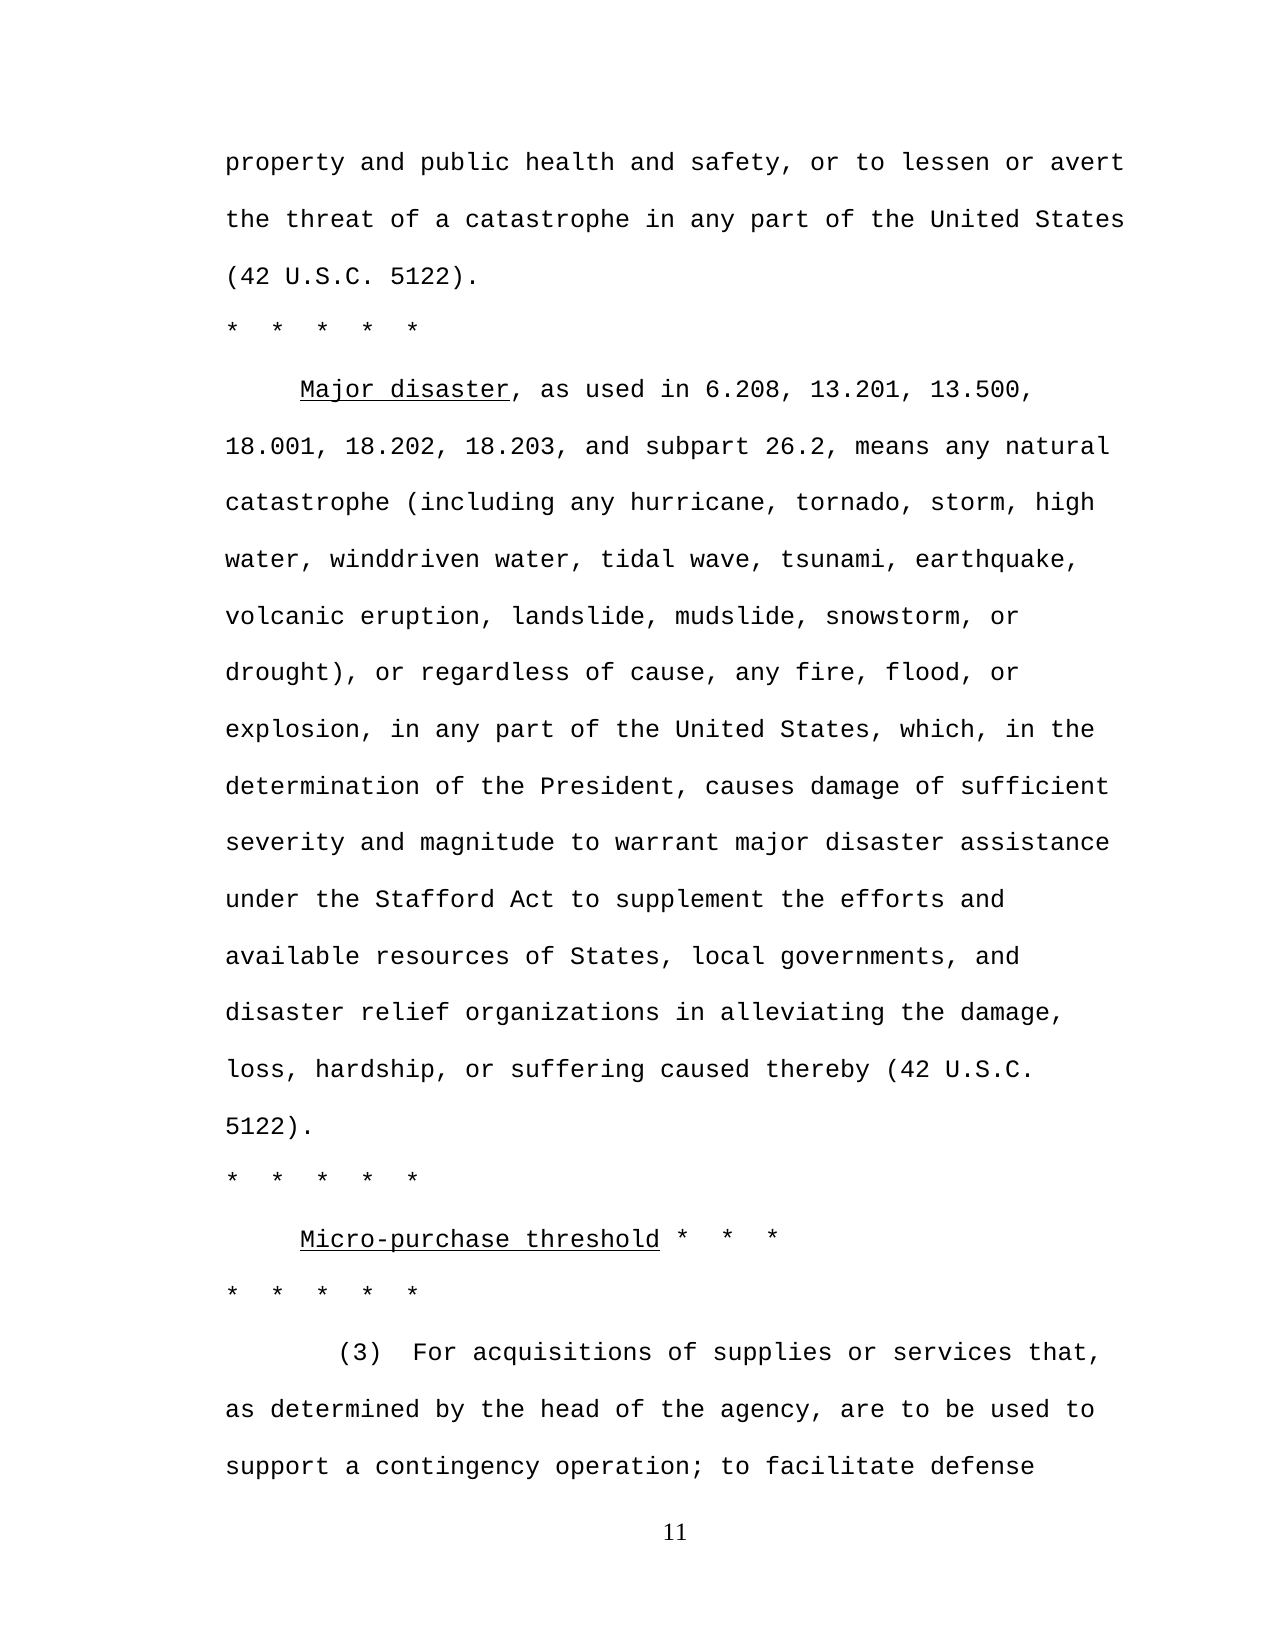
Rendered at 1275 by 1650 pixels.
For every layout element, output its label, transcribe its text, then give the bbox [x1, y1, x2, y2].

text * * * * * [225, 1170, 1125, 1198]
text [225, 150, 1125, 292]
text * * * * * [225, 1283, 1125, 1312]
text * * * * * [225, 320, 1125, 348]
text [225, 1340, 1125, 1482]
text Micro-purchase threshold * * * [225, 1227, 1125, 1255]
text Major disaster, as used in 6.208, 13.201, 13.500, 18.001, 18.202, 18.203, and subpart 26.2, means any natural catastrophe (including any hurricane, tornado, storm, high water, winddriven water, tidal wave, tsunami, earthquake, volcanic eruption, landslide, mudslide, snowstorm, or drought), or regardless of cause, any fire, flood, or explosion, in any part of the United States, which, in the determination of the President, causes damage of sufficient severity and magnitude to warrant major disaster assistance under the Stafford Act to supplement the efforts and available resources of States, local governments, and disaster relief organizations in alleviating the damage, loss, hardship, or suffering caused thereby (42 U.S.C. 5122). [225, 377, 1125, 1142]
